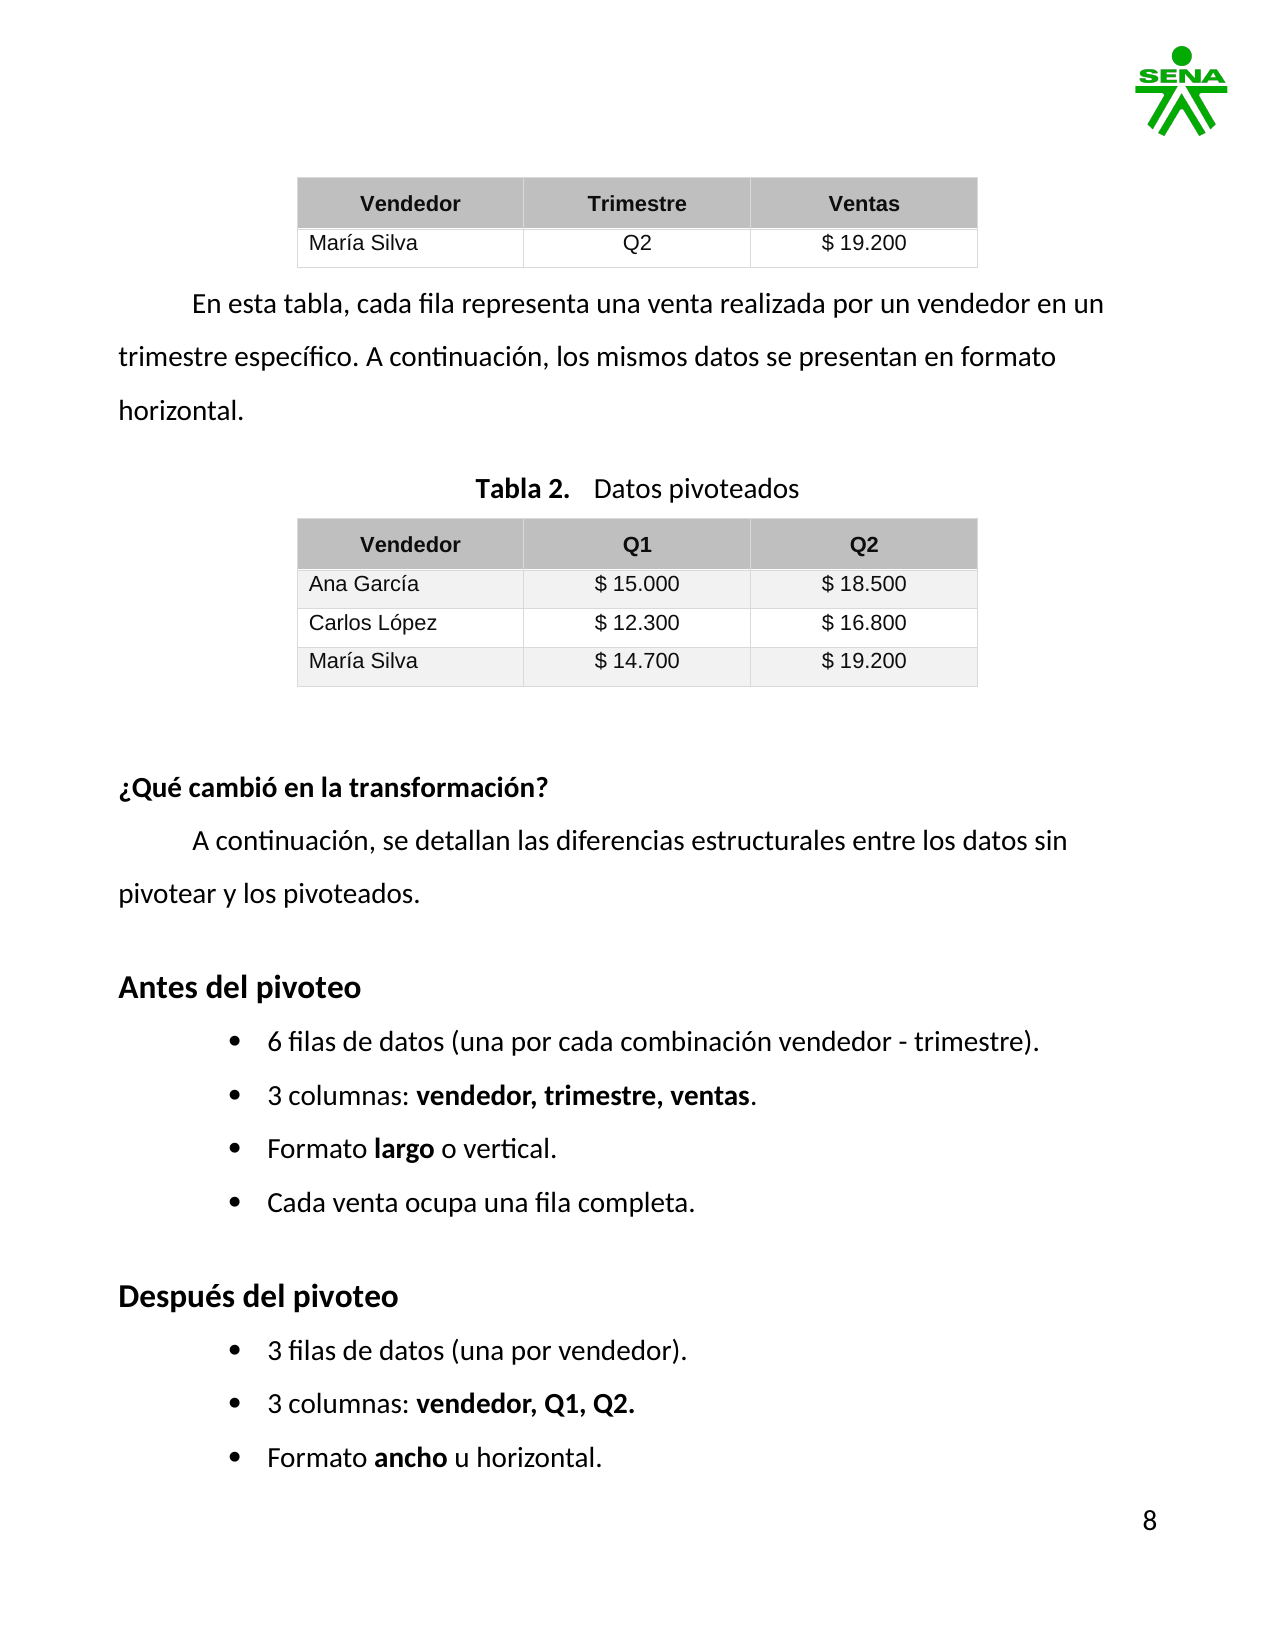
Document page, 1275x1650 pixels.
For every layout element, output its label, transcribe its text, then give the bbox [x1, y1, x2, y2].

table_header Q2 [751, 519, 977, 569]
list 3 filas de datos (una por vendedor). [229, 1332, 1157, 1368]
table_cell Q2 [524, 230, 750, 267]
list Formato ancho u horizontal. [229, 1439, 1157, 1475]
table_header Vendedor [298, 178, 523, 228]
table_cell $ 15.000 [524, 571, 750, 608]
list Formato largo o vertical. [229, 1130, 1157, 1166]
text A continuación, se detallan las diferencias estructurales entre los datos sin pivotear y los pivoteados. [118, 822, 1157, 911]
table_cell Ana García [298, 571, 523, 608]
list 3 columnas: vendedor, Q1, Q2. [229, 1386, 1157, 1421]
table_header Q1 [524, 519, 750, 569]
list 3 columnas: vendedor, trimestre, ventas. [229, 1077, 1157, 1113]
text Datos pivoteados [118, 470, 1157, 506]
table_cell $ 14.700 [524, 648, 750, 686]
table_header Ventas [751, 178, 977, 228]
table_header Vendedor [298, 519, 523, 569]
picture [1135, 46, 1228, 136]
subtitle Antes del pivoteo [118, 966, 1157, 1007]
table_header Trimestre [524, 178, 750, 228]
list Cada venta ocupa una fila completa. [229, 1184, 1157, 1219]
table_cell $ 19.200 [751, 648, 977, 686]
table_cell María Silva [298, 648, 523, 686]
table_cell $ 12.300 [524, 609, 750, 647]
table_cell $ 18.500 [751, 571, 977, 608]
list 6 filas de datos (una por cada combinación vendedor - trimestre). [229, 1023, 1157, 1059]
subtitle Después del pivoteo [118, 1275, 1157, 1316]
table_cell Carlos López [298, 609, 523, 647]
table_cell María Silva [298, 230, 523, 267]
table_cell $ 16.800 [751, 609, 977, 647]
table_cell $ 19.200 [751, 230, 977, 267]
text En esta tabla, cada fila representa una venta realizada por un vendedor en un trimestre específico. A continuación, los mismos datos se presentan en formato horizontal. [118, 285, 1157, 427]
subtitle ¿Qué cambió en la transformación? [118, 769, 1157, 805]
